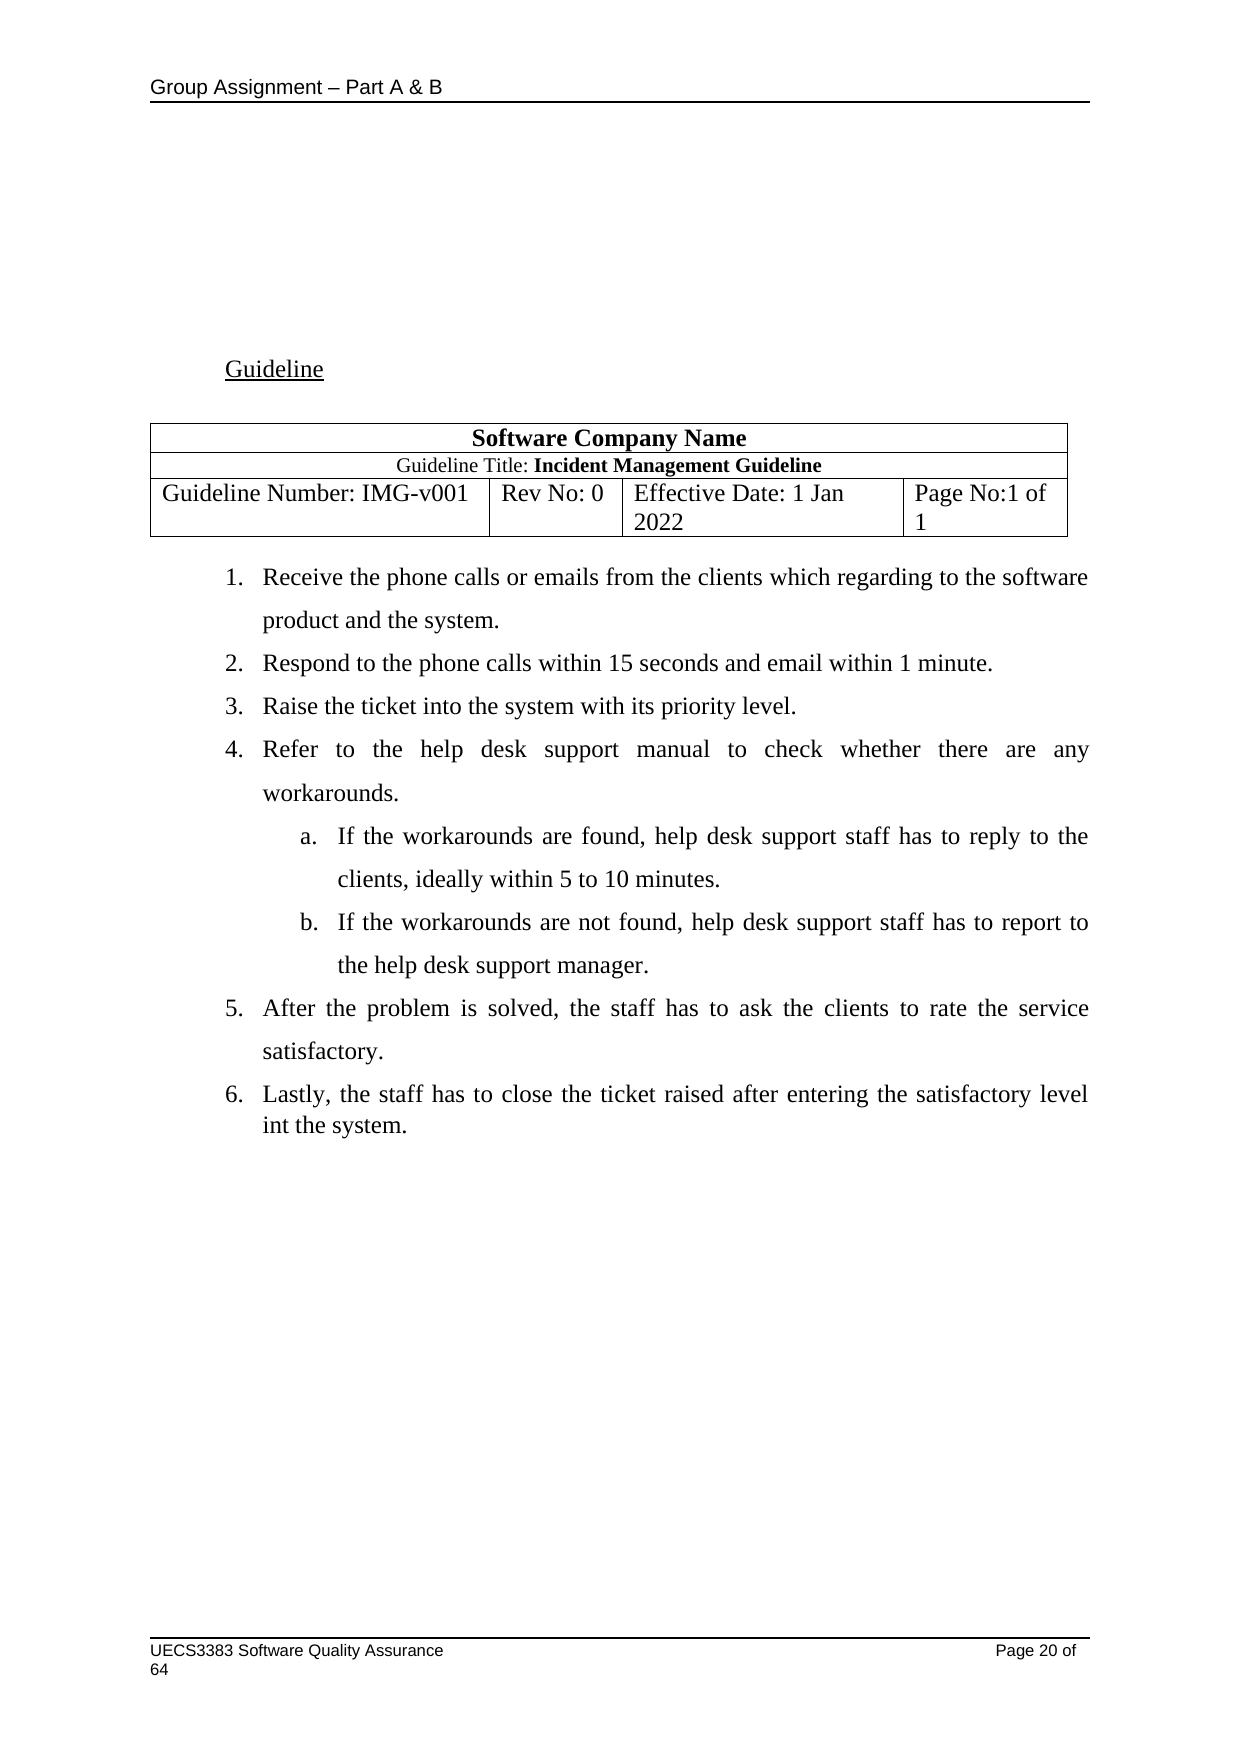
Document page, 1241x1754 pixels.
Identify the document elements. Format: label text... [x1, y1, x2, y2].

list Respond to the phone calls within 15 seconds and email within 1 minute. [225, 648, 1090, 677]
table_cell Guideline Title: Incident Management Guideline [151, 453, 1067, 477]
list Receive the phone calls or emails from the clients which regarding to the software product and the system. [225, 562, 1090, 634]
list If the workarounds are not found, help desk support staff has to report to the help desk support manager. [300, 907, 1090, 979]
table_cell Guideline Number: IMG-v001 [151, 479, 489, 536]
text Guideline [225, 354, 1090, 383]
list After the problem is solved, the staff has to ask the clients to rate the service satisfactory. [225, 993, 1090, 1065]
list If the workarounds are found, help desk support staff has to reply to the clients, ideally within 5 to 10 minutes. [300, 821, 1090, 893]
table_header Software Company Name [151, 424, 1067, 452]
list Lastly, the staff has to close the ticket raised after entering the satisfactory level int the system. [225, 1079, 1090, 1139]
table_cell Rev No: 0 [490, 479, 622, 536]
list Raise the ticket into the system with its priority level. [225, 691, 1090, 720]
list Refer to the help desk support manual to check whether there are any workarounds. [225, 734, 1090, 806]
table_cell Effective Date: 1 Jan 2022 [623, 479, 903, 536]
table_cell Page No:1 of 1 [904, 479, 1067, 536]
